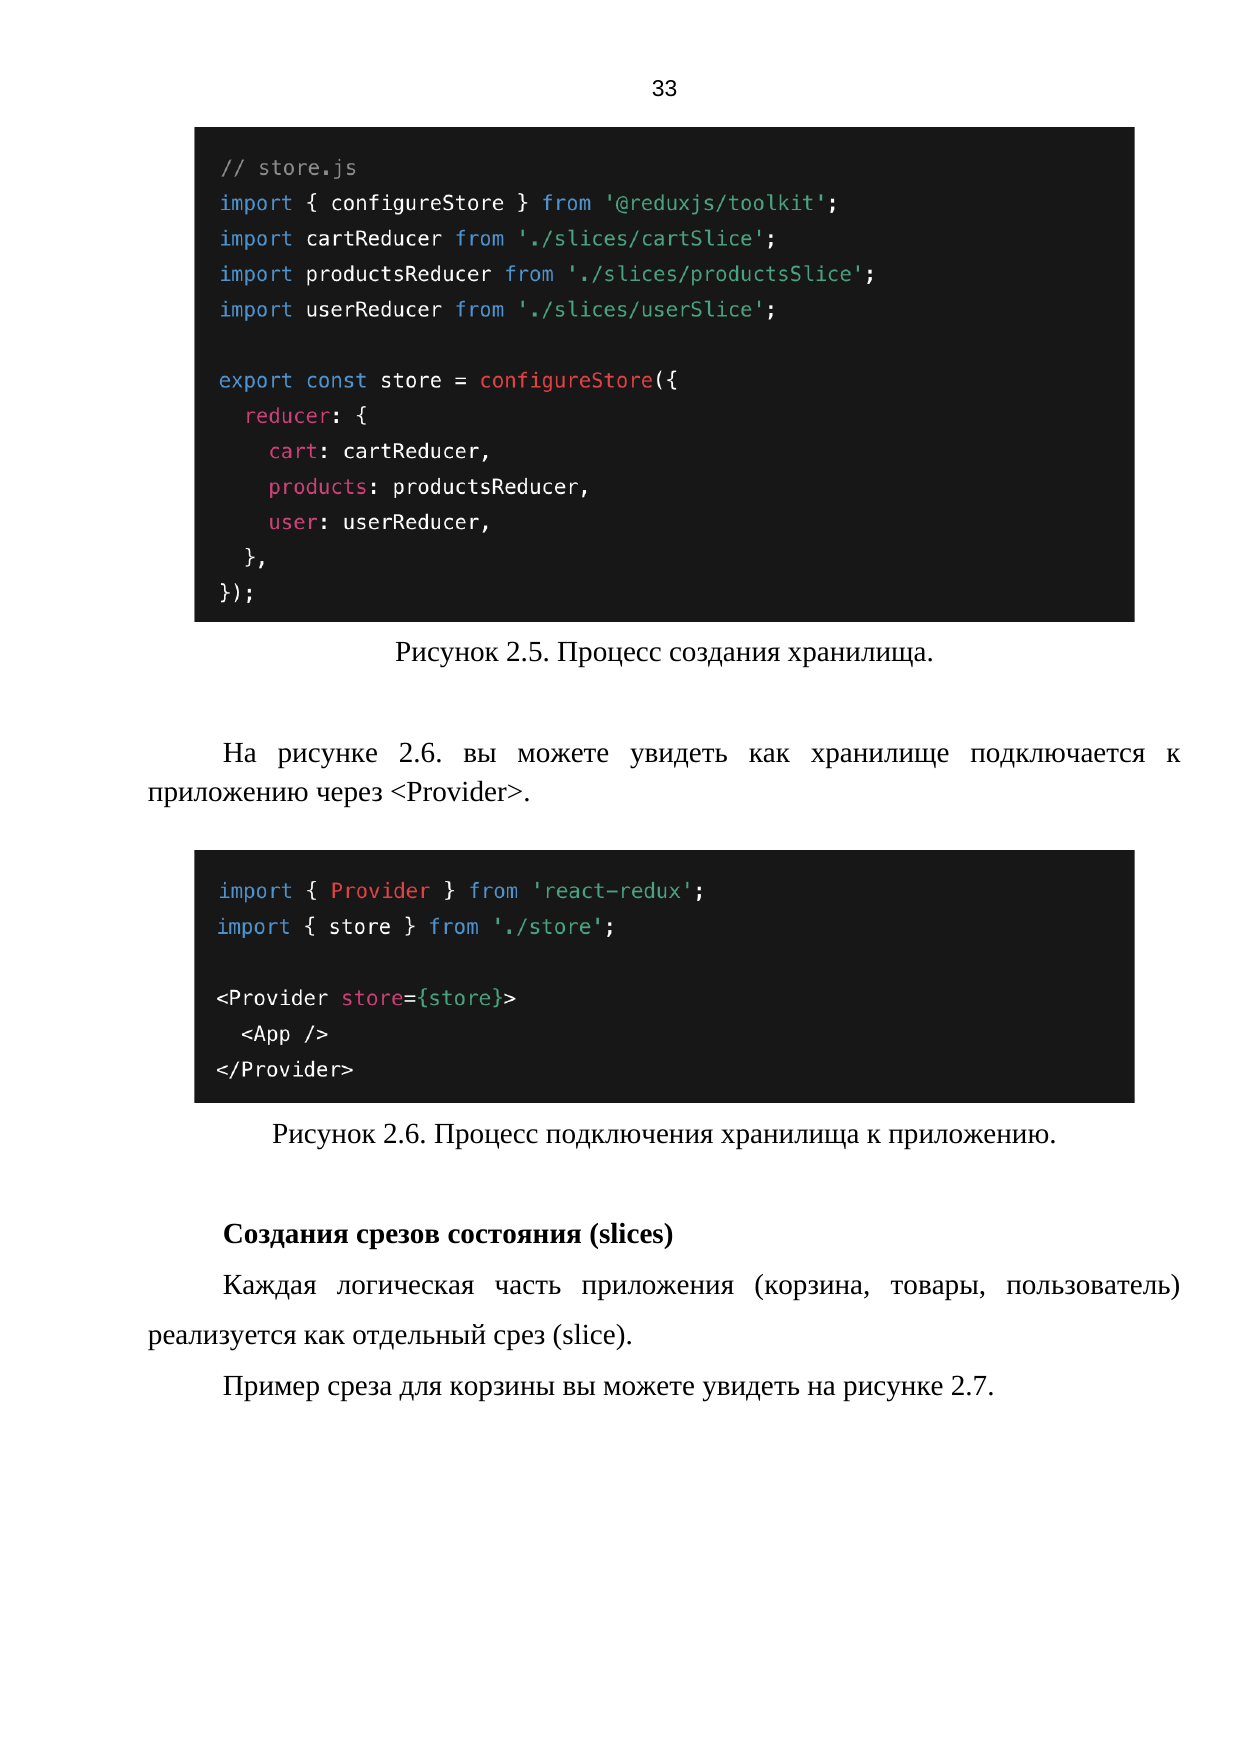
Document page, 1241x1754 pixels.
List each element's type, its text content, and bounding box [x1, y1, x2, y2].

text Пример среза для корзины вы можете увидеть на рисунке 2.7. [148, 1368, 1181, 1401]
picture [194, 127, 1135, 622]
text На рисунке 2.6. вы можете увидеть как хранилище подключается к приложению через <Provider>. [148, 735, 1181, 807]
picture [194, 850, 1135, 1103]
text Рисунок 2.6. Процесс подключения хранилища к приложению. [148, 1116, 1181, 1149]
text Каждая логическая часть приложения (корзина, товары, пользователь) реализуется как отдельный срез (slice). [148, 1267, 1181, 1351]
text Рисунок 2.5. Процесс создания хранилища. [148, 634, 1181, 668]
text Создания срезов состояния (slices) [223, 1217, 1181, 1250]
